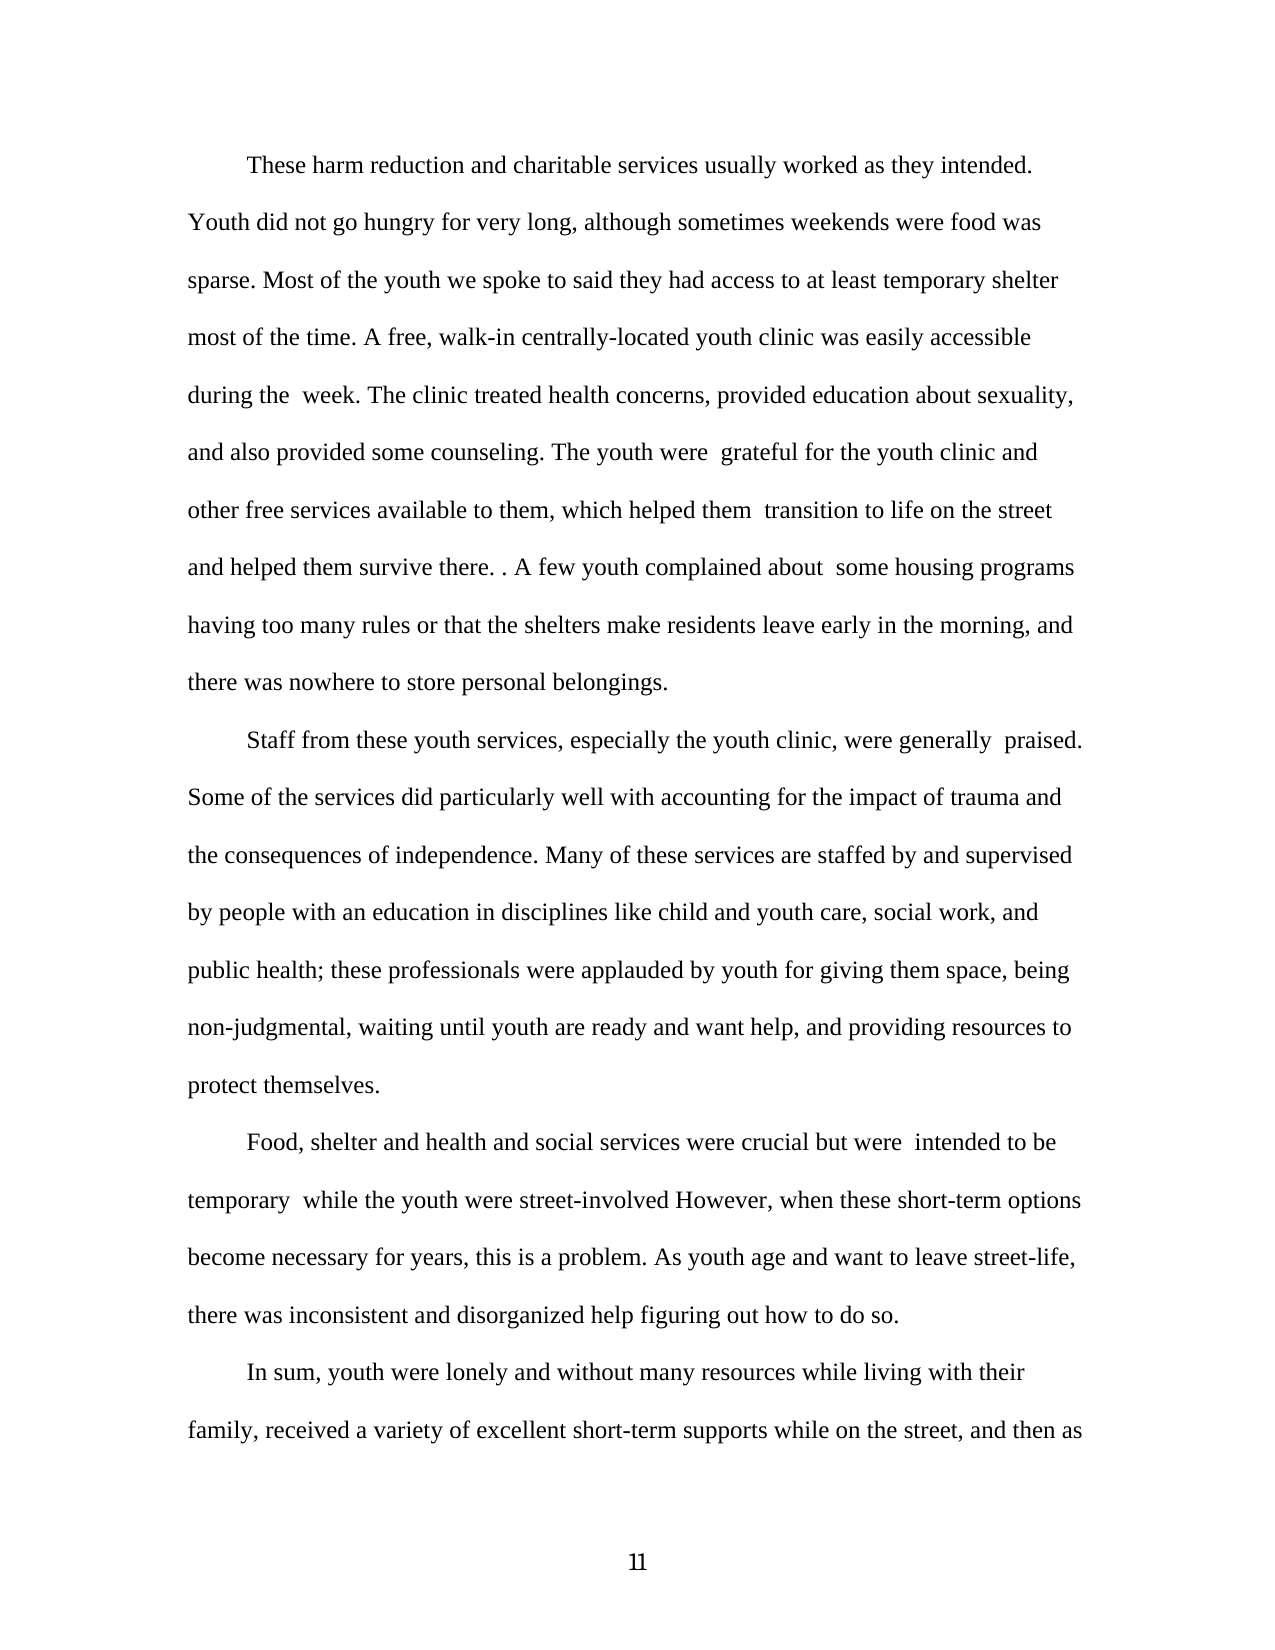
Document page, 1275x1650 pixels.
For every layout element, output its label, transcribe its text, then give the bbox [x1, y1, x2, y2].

text Food, shelter and health and social services were crucial but were intended to be temporary while the youth were street-involved However, when these short-term options become necessary for years, this is a problem. As youth age and want to leave street-life, there was inconsistent and disorganized help figuring out how to do so. [187, 1127, 1087, 1329]
text These harm reduction and charitable services usually worked as they intended. Youth did not go hungry for very long, although sometimes weekends were food was sparse. Most of the youth we spoke to said they had access to at least temporary shelter most of the time. A free, walk-in centrally-located youth clinic was easily accessible during the week. The clinic treated health concerns, provided education about sexuality, and also provided some counseling. The youth were grateful for the youth clinic and other free services available to them, which helped them transition to life on the street and helped them survive there. . A few youth complained about some housing programs having too many rules or that the shelters make residents leave early in the morning, and there was nowhere to store personal belongings. [187, 150, 1087, 696]
text Staff from these youth services, especially the youth clinic, were generally praised. Some of the services did particularly well with accounting for the impact of trauma and the consequences of independence. Many of these services are staffed by and supervised by people with an education in disciplines like child and youth care, social work, and public health; these professionals were applauded by youth for giving them space, being non-judgmental, waiting until youth are ready and want help, and providing resources to protect themselves. [187, 725, 1087, 1099]
